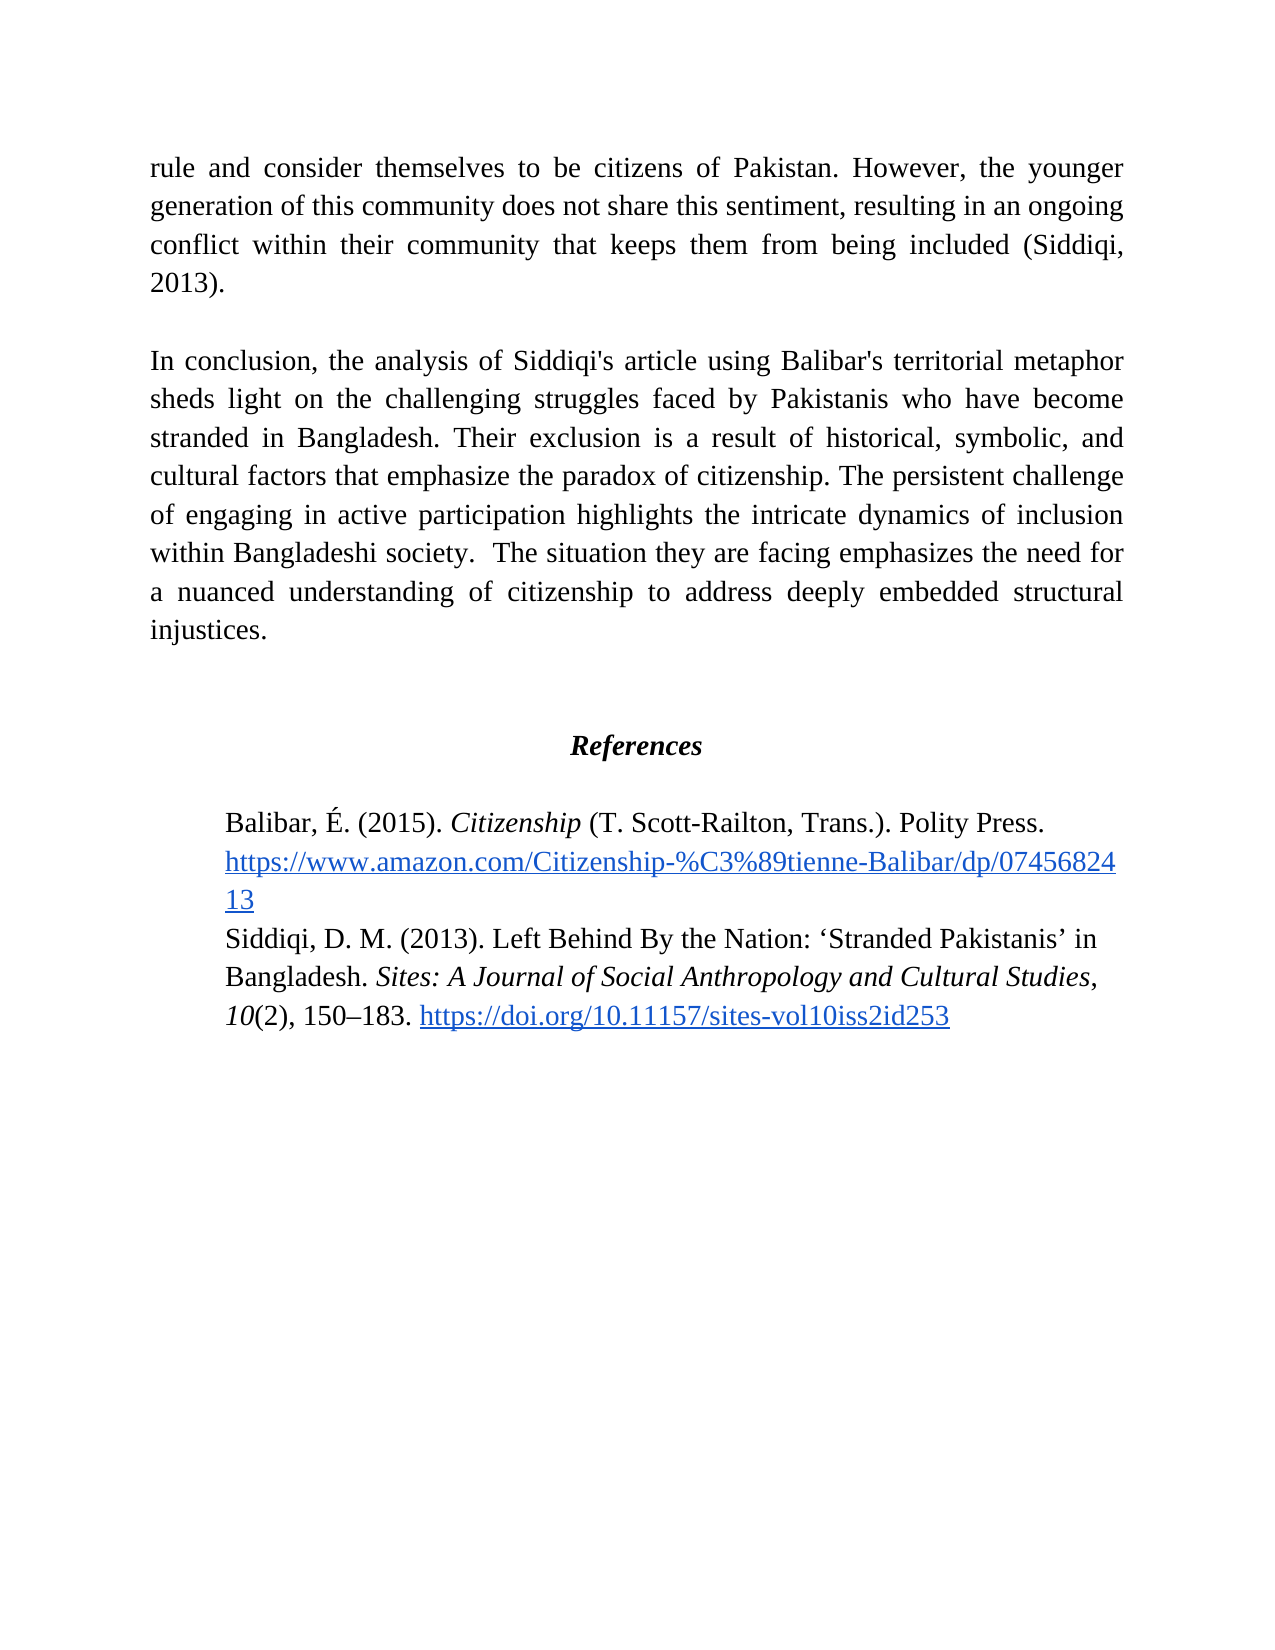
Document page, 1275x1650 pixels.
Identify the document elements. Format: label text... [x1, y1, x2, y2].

text References [150, 728, 1125, 762]
text In conclusion, the analysis of Siddiqi's article using Balibar's territorial metaphor sheds light on the challenging struggles faced by Pakistanis who have become stranded in Bangladesh. Their exclusion is a result of historical, symbolic, and cultural factors that emphasize the paradox of citizenship. The persistent challenge of engaging in active participation highlights the intricate dynamics of inclusion within Bangladeshi society. The situation they are facing emphasizes the need for a nuanced understanding of citizenship to address deeply embedded structural injustices. [150, 343, 1125, 646]
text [150, 150, 1125, 299]
text Balibar, É. (2015). Citizenship (T. Scott-Railton, Trans.). Polity Press. https://www.amazon.com/Citizenship-%C3%89tienne-Balibar/dp/0745682413 [225, 805, 1125, 916]
text Siddiqi, D. M. (2013). Left Behind By the Nation: ‘Stranded Pakistanis’ in Bangladesh. Sites: A Journal of Social Anthropology and Cultural Studies, 10(2), 150–183. https://doi.org/10.11157/sites-vol10iss2id253 [225, 921, 1125, 1031]
